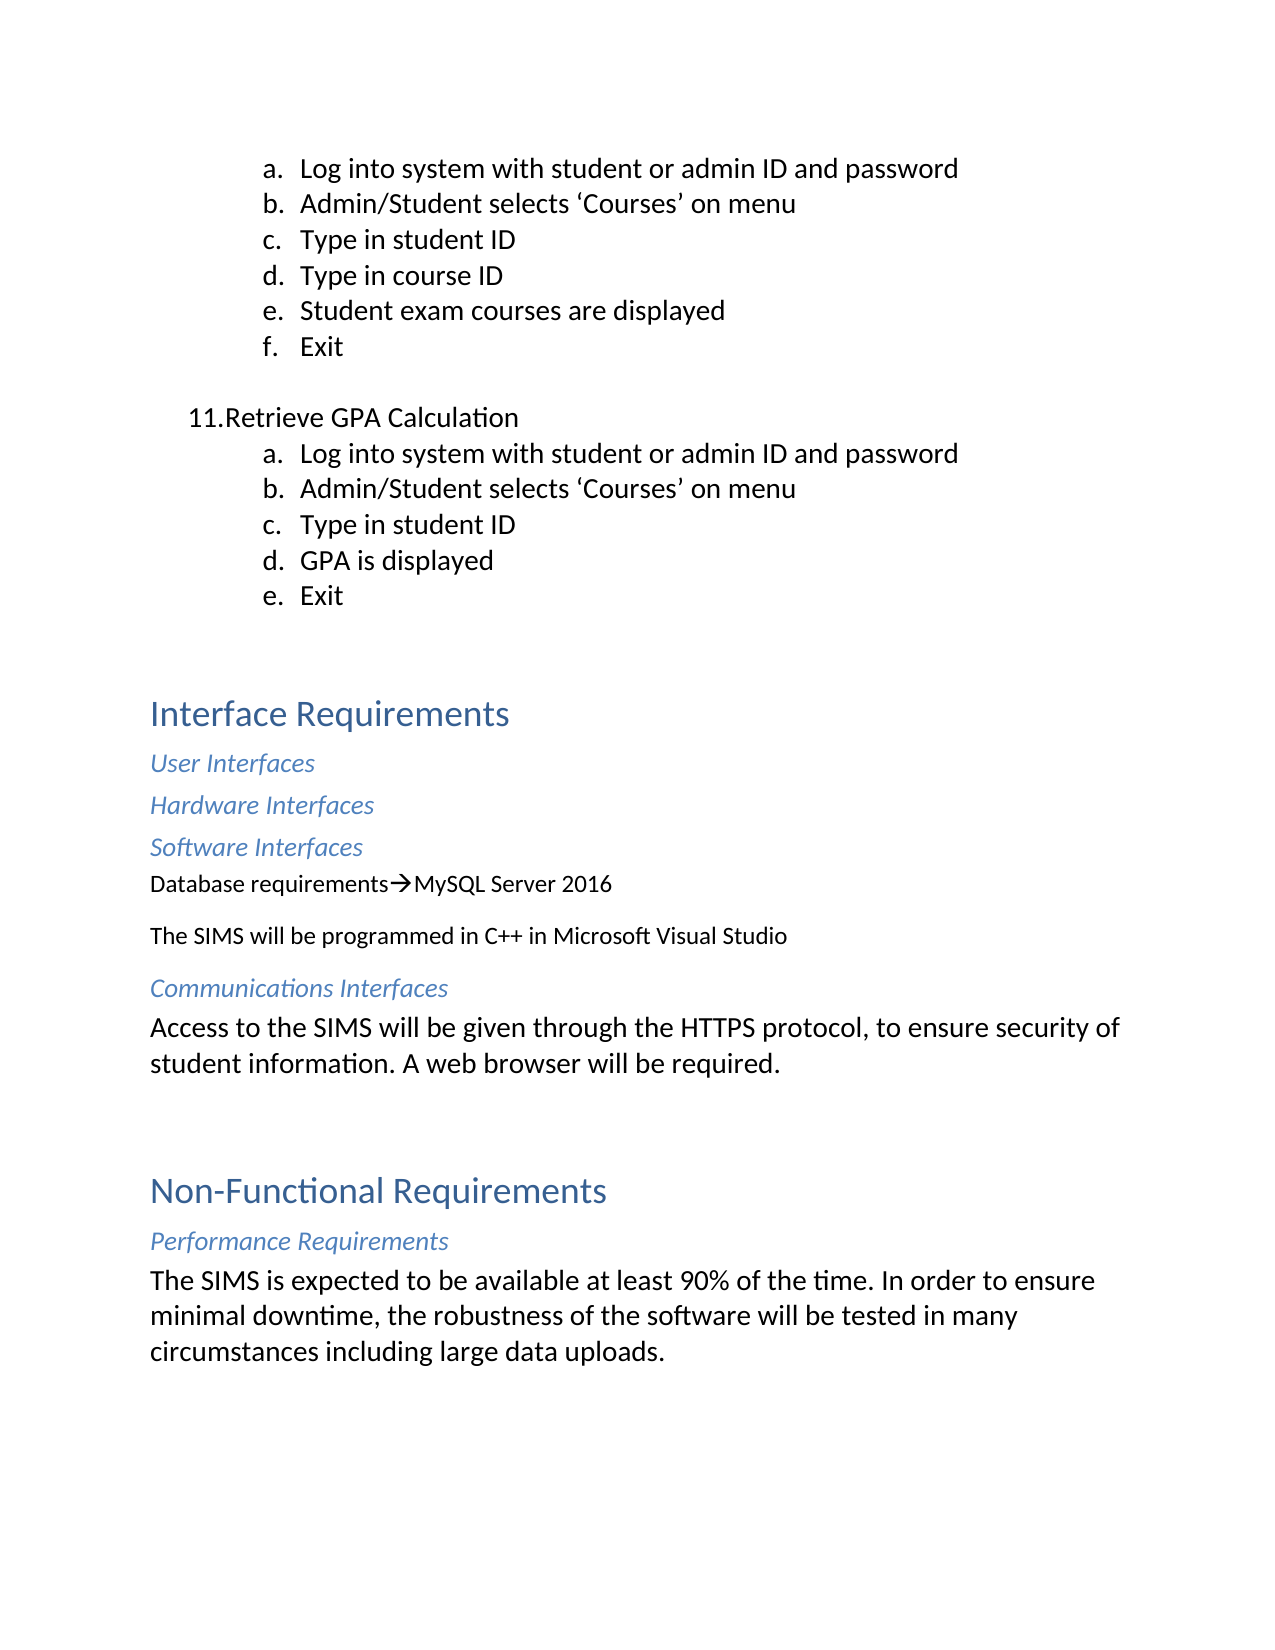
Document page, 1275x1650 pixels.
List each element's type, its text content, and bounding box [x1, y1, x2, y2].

list Type in student ID [262, 506, 1125, 542]
subtitle Non-Functional Requirements [150, 1167, 1125, 1213]
text The SIMS will be programmed in C++ in Microsoft Visual Studio [150, 920, 1125, 950]
list Student exam courses are displayed [262, 292, 1125, 328]
list Exit [262, 577, 1125, 613]
list Type in course ID [262, 257, 1125, 292]
text Access to the SIMS will be given through the HTTPS protocol, to ensure security of student information. A web browser will be required. [150, 1009, 1125, 1080]
text Database requirementsMySQL Server 2016 [150, 868, 1125, 899]
list GPA is displayed [262, 542, 1125, 577]
subtitle Software Interfaces [150, 831, 1125, 863]
list Log into system with student or admin ID and password [262, 150, 1125, 186]
list Admin/Student selects ‘Courses’ on menu [262, 471, 1125, 506]
list Log into system with student or admin ID and password [262, 435, 1125, 471]
list Type in student ID [262, 221, 1125, 257]
text The SIMS is expected to be available at least 90% of the time. In order to ensure minimal downtime, the robustness of the software will be tested in many circumstances including large data uploads. [150, 1262, 1125, 1368]
subtitle User Interfaces [150, 746, 1125, 779]
subtitle Interface Requirements [150, 689, 1125, 735]
list Exit [262, 328, 1125, 364]
subtitle Hardware Interfaces [150, 788, 1125, 821]
subtitle Communications Interfaces [150, 971, 1125, 1004]
subtitle Performance Requirements [150, 1224, 1125, 1257]
list Retrieve GPA Calculation [187, 399, 1125, 435]
list Admin/Student selects ‘Courses’ on menu [262, 186, 1125, 221]
